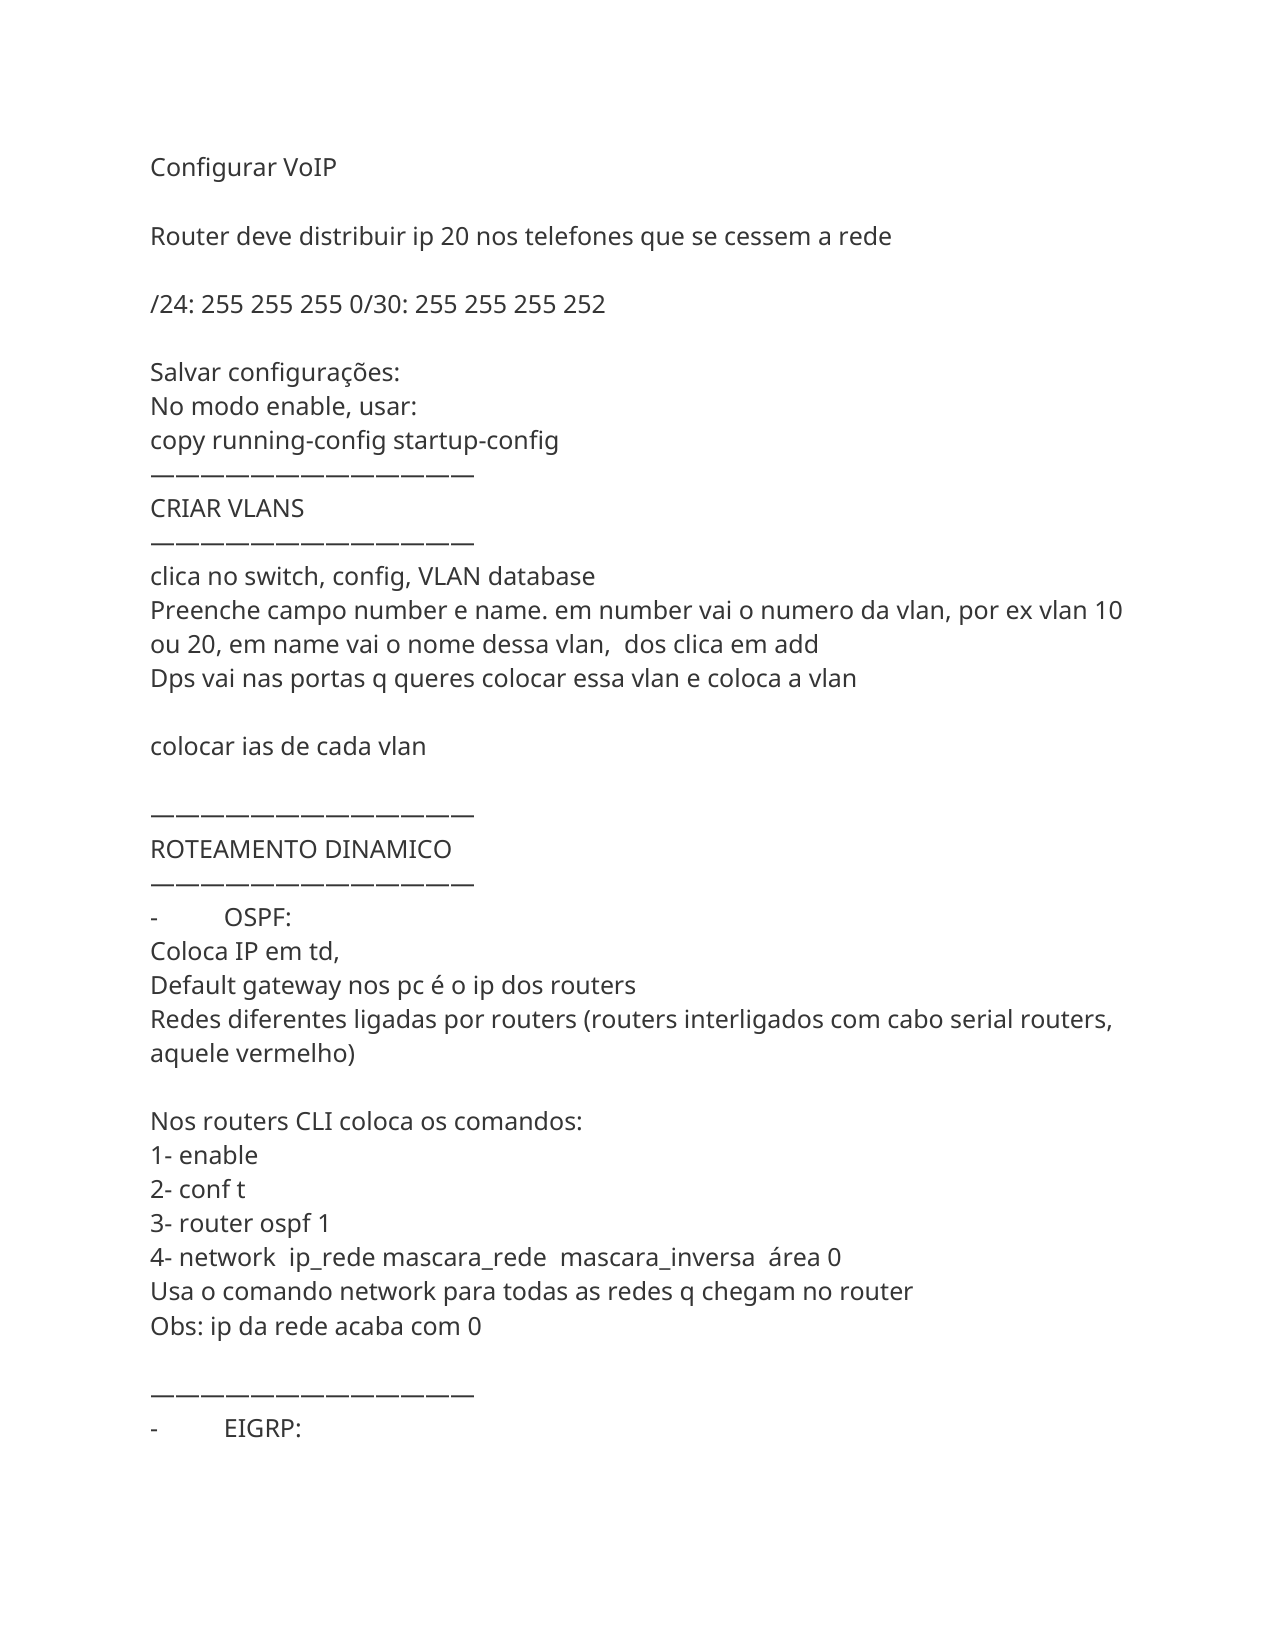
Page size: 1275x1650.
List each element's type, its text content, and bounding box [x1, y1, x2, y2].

text Usa o comando network para todas as redes q chegam no router [150, 1274, 1125, 1308]
text Redes diferentes ligadas por routers (routers interligados com cabo serial routers, aquele vermelho) [150, 1002, 1125, 1070]
text 1- enable [150, 1138, 1125, 1172]
text 3- router ospf 1 [150, 1206, 1125, 1240]
text Obs: ip da rede acaba com 0 [150, 1308, 1125, 1342]
list OSPF: [150, 899, 1125, 933]
text ————————————— [150, 797, 1125, 831]
text Preenche campo number e name. em number vai o numero da vlan, por ex vlan 10 ou 20, em name vai o nome dessa vlan, dos clica em add [150, 593, 1125, 661]
text Salvar configurações: [150, 354, 1125, 388]
text Dps vai nas portas q queres colocar essa vlan e coloca a vlan [150, 661, 1125, 695]
text ROTEAMENTO DINAMICO [150, 831, 1125, 865]
text colocar ias de cada vlan [150, 729, 1125, 763]
text ————————————— [150, 865, 1125, 899]
text Default gateway nos pc é o ip dos routers [150, 967, 1125, 1002]
text ————————————— [150, 457, 1125, 491]
text /24: 255 255 255 0 /30: 255 255 255 252 [150, 286, 1125, 320]
text Nos routers CLI coloca os comandos: [150, 1104, 1125, 1138]
text 4- network ip_rede mascara_rede mascara_inversa área 0 [150, 1240, 1125, 1274]
text Coloca IP em td, [150, 933, 1125, 967]
text clica no switch, config, VLAN database [150, 559, 1125, 593]
text CRIAR VLANS [150, 491, 1125, 525]
text copy running-config startup-config [150, 422, 1125, 457]
text No modo enable, usar: [150, 388, 1125, 422]
text ————————————— [150, 525, 1125, 559]
text Router deve distribuir ip 20 nos telefones que se cessem a rede [150, 218, 1125, 252]
text Configurar VoIP [150, 150, 1125, 184]
text ————————————— [150, 1376, 1125, 1410]
list EIGRP: [150, 1410, 1125, 1444]
text 2- conf t [150, 1172, 1125, 1206]
